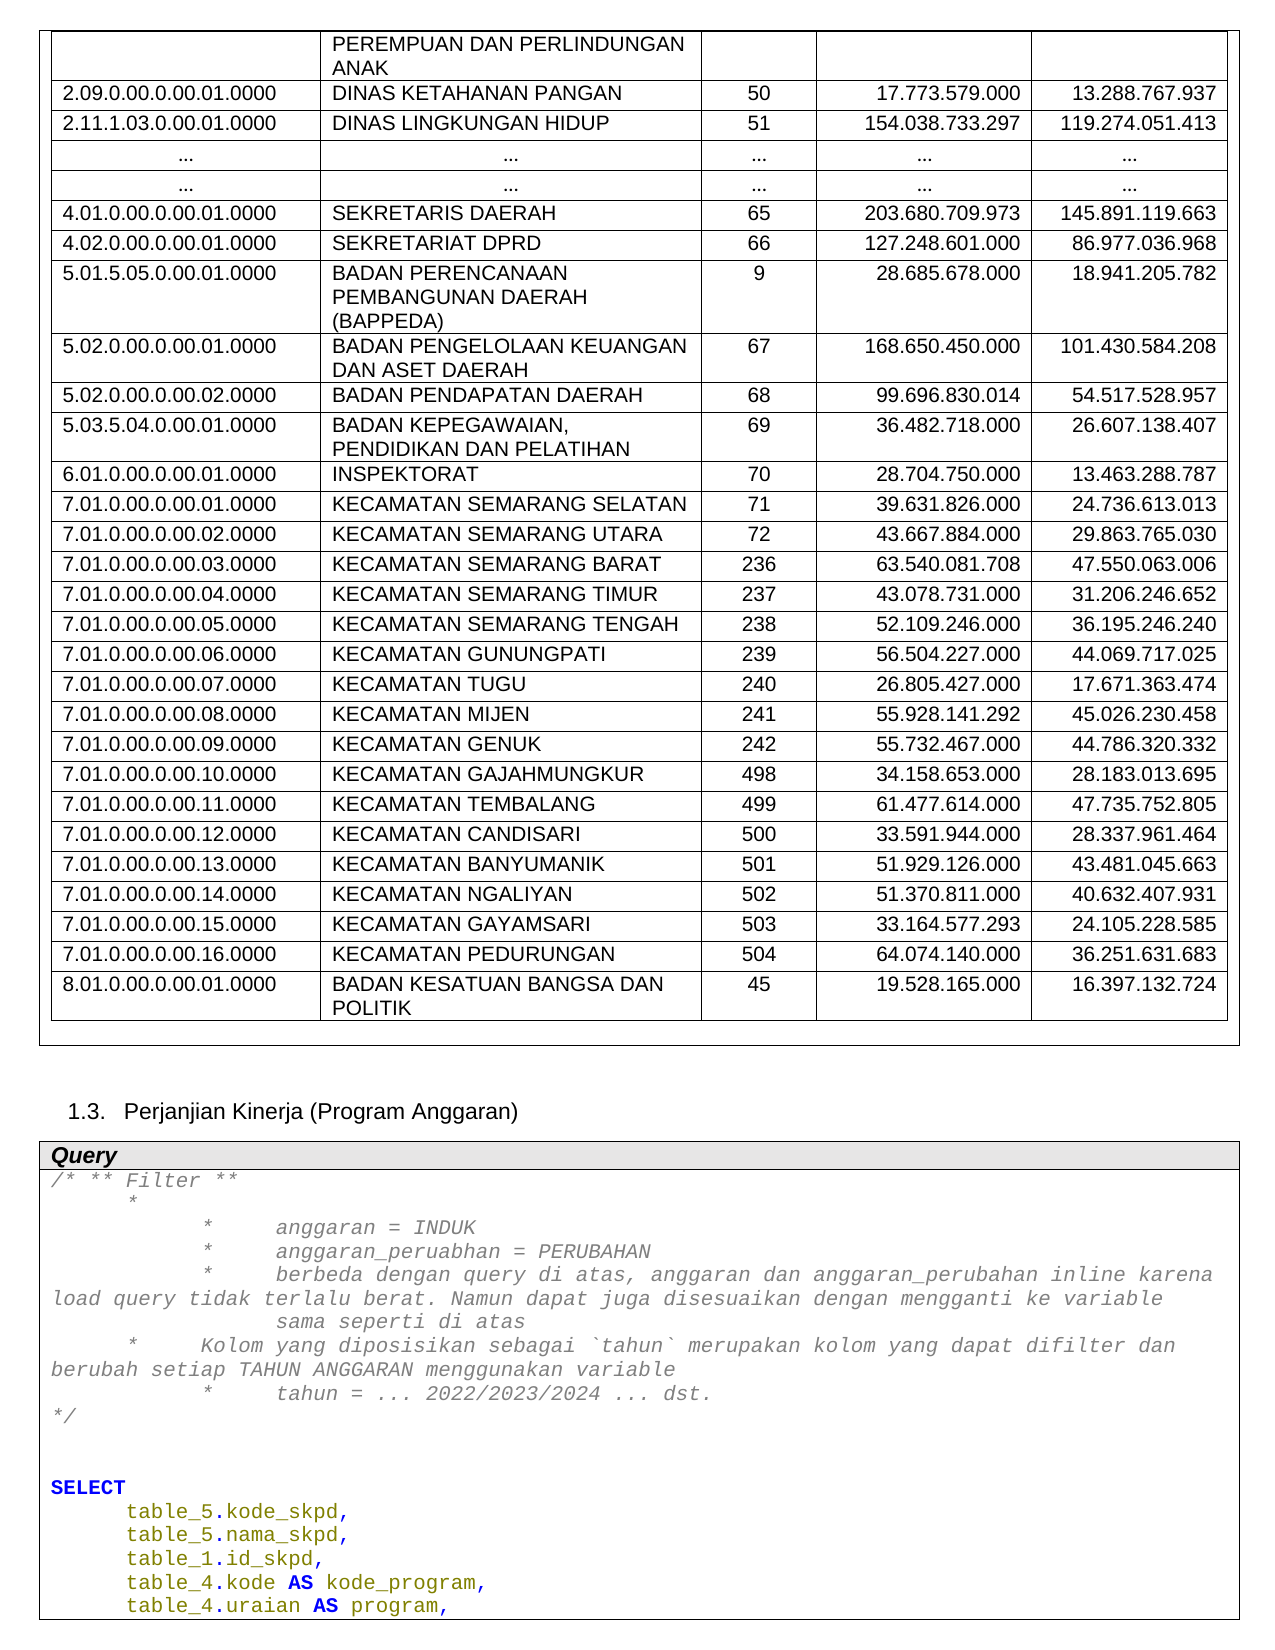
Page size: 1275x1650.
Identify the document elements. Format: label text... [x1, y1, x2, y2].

table_cell a [52, 462, 320, 491]
table_cell a [52, 942, 320, 971]
table_cell a [52, 261, 320, 333]
table_cell a [52, 912, 320, 941]
table_cell a [52, 522, 320, 551]
table_header Query [40, 1142, 1239, 1169]
table_cell a [52, 972, 320, 1020]
table_cell a [52, 582, 320, 611]
table_cell a [52, 492, 320, 521]
table_cell a [52, 552, 320, 581]
table_cell a [52, 383, 320, 412]
table_cell a [63, 31, 1239, 1044]
table_cell a [52, 231, 320, 260]
table_cell a [52, 822, 320, 851]
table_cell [40, 1170, 1239, 1619]
table_cell a [52, 672, 320, 701]
table_cell a [52, 762, 320, 791]
table_cell a [52, 702, 320, 731]
table_cell a [52, 32, 320, 80]
table_cell a [52, 792, 320, 821]
table_cell a [52, 81, 320, 110]
table_cell a [52, 852, 320, 881]
table_cell a [52, 642, 320, 671]
list Perjanjian Kinerja (Program Anggaran) [67, 1098, 1245, 1124]
table_cell a [52, 201, 320, 230]
table_cell a [52, 413, 320, 461]
table_cell a [52, 171, 320, 200]
table_cell a [52, 141, 320, 170]
table_cell a [52, 732, 320, 761]
table_cell a [52, 111, 320, 140]
table_cell a [52, 612, 320, 641]
table_cell a [52, 334, 320, 382]
table_cell a [52, 882, 320, 911]
